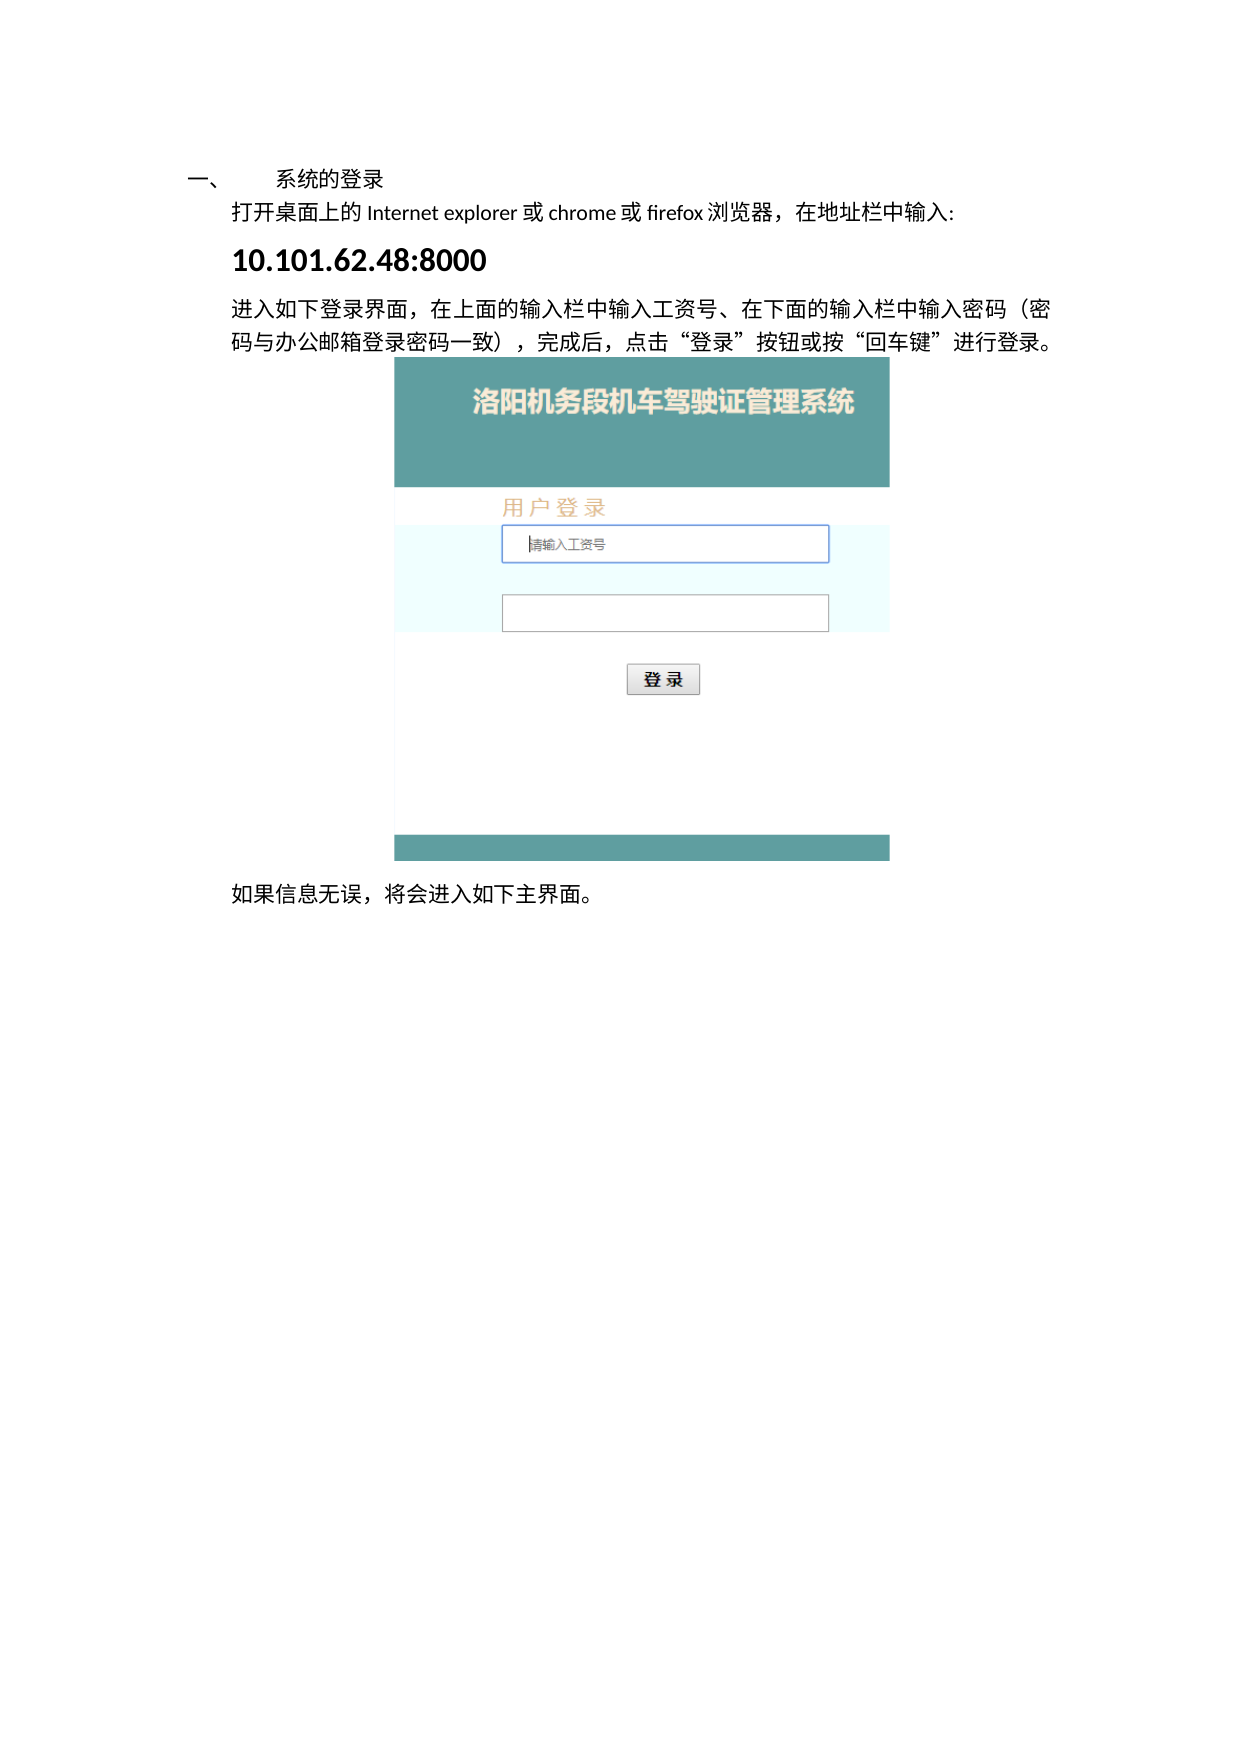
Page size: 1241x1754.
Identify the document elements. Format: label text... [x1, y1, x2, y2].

text 如果信息无误，将会进入如下主界面。 [231, 877, 1053, 909]
text 10.101.62.48:8000 [187, 227, 1053, 292]
text 进入如下登录界面，在上面的输入栏中输入工资号、在下面的输入栏中输入密码（密码与办公邮箱登录密码一致），完成后，点击“登录”按钮或按“回车键”进行登录。 [231, 292, 1053, 357]
list 打开桌面上的Internet explorer或chrome或firefox浏览器，在地址栏中输入: [231, 194, 1053, 227]
list 系统的登录 [187, 162, 1053, 194]
